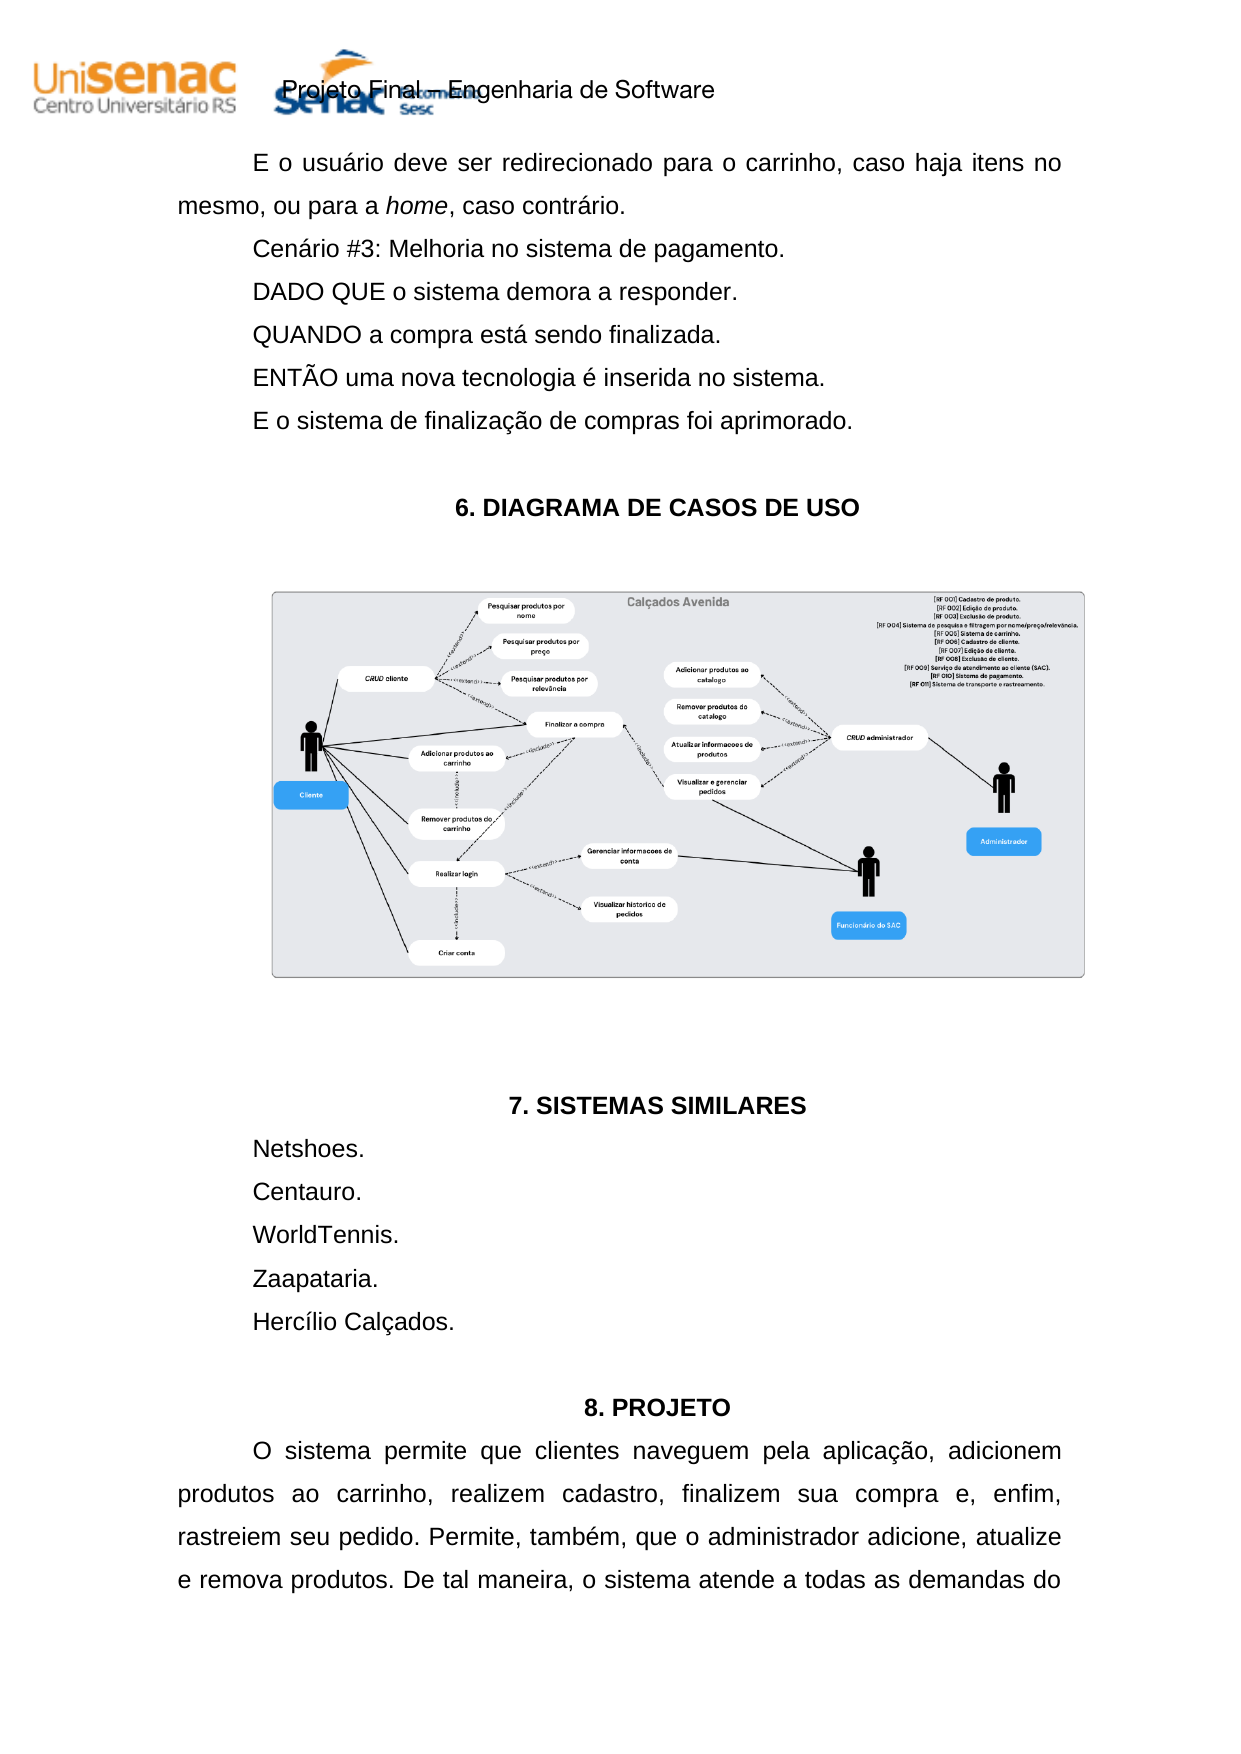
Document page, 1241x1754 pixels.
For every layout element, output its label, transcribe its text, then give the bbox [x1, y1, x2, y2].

text Centauro. [177, 1177, 1063, 1206]
text Cenário #3: Melhoria no sistema de pagamento. [177, 234, 1063, 263]
picture [252, 535, 1104, 1034]
text Zaapataria. [177, 1264, 1063, 1292]
text E o usuário deve ser redirecionado para o carrinho, caso haja itens no mesmo, ou para a home, caso contrário. [177, 148, 1063, 219]
picture [17, 41, 488, 138]
text E o sistema de finalização de compras foi aprimorado. [177, 406, 1063, 435]
text QUANDO a compra está sendo finalizada. [177, 320, 1063, 349]
picture [479, 87, 487, 96]
text 6. DIAGRAMA DE CASOS DE USO [177, 493, 1063, 521]
text ENTÃO uma nova tecnologia é inserida no sistema. [177, 363, 1063, 392]
text Netshoes. [177, 1134, 1063, 1163]
text DADO QUE o sistema demora a responder. [177, 277, 1063, 306]
text WorldTennis. [177, 1221, 1063, 1249]
text 8. PROJETO [177, 1393, 1063, 1422]
text 7. SISTEMAS SIMILARES [177, 1091, 1063, 1120]
text Hercílio Calçados. [177, 1307, 1063, 1336]
